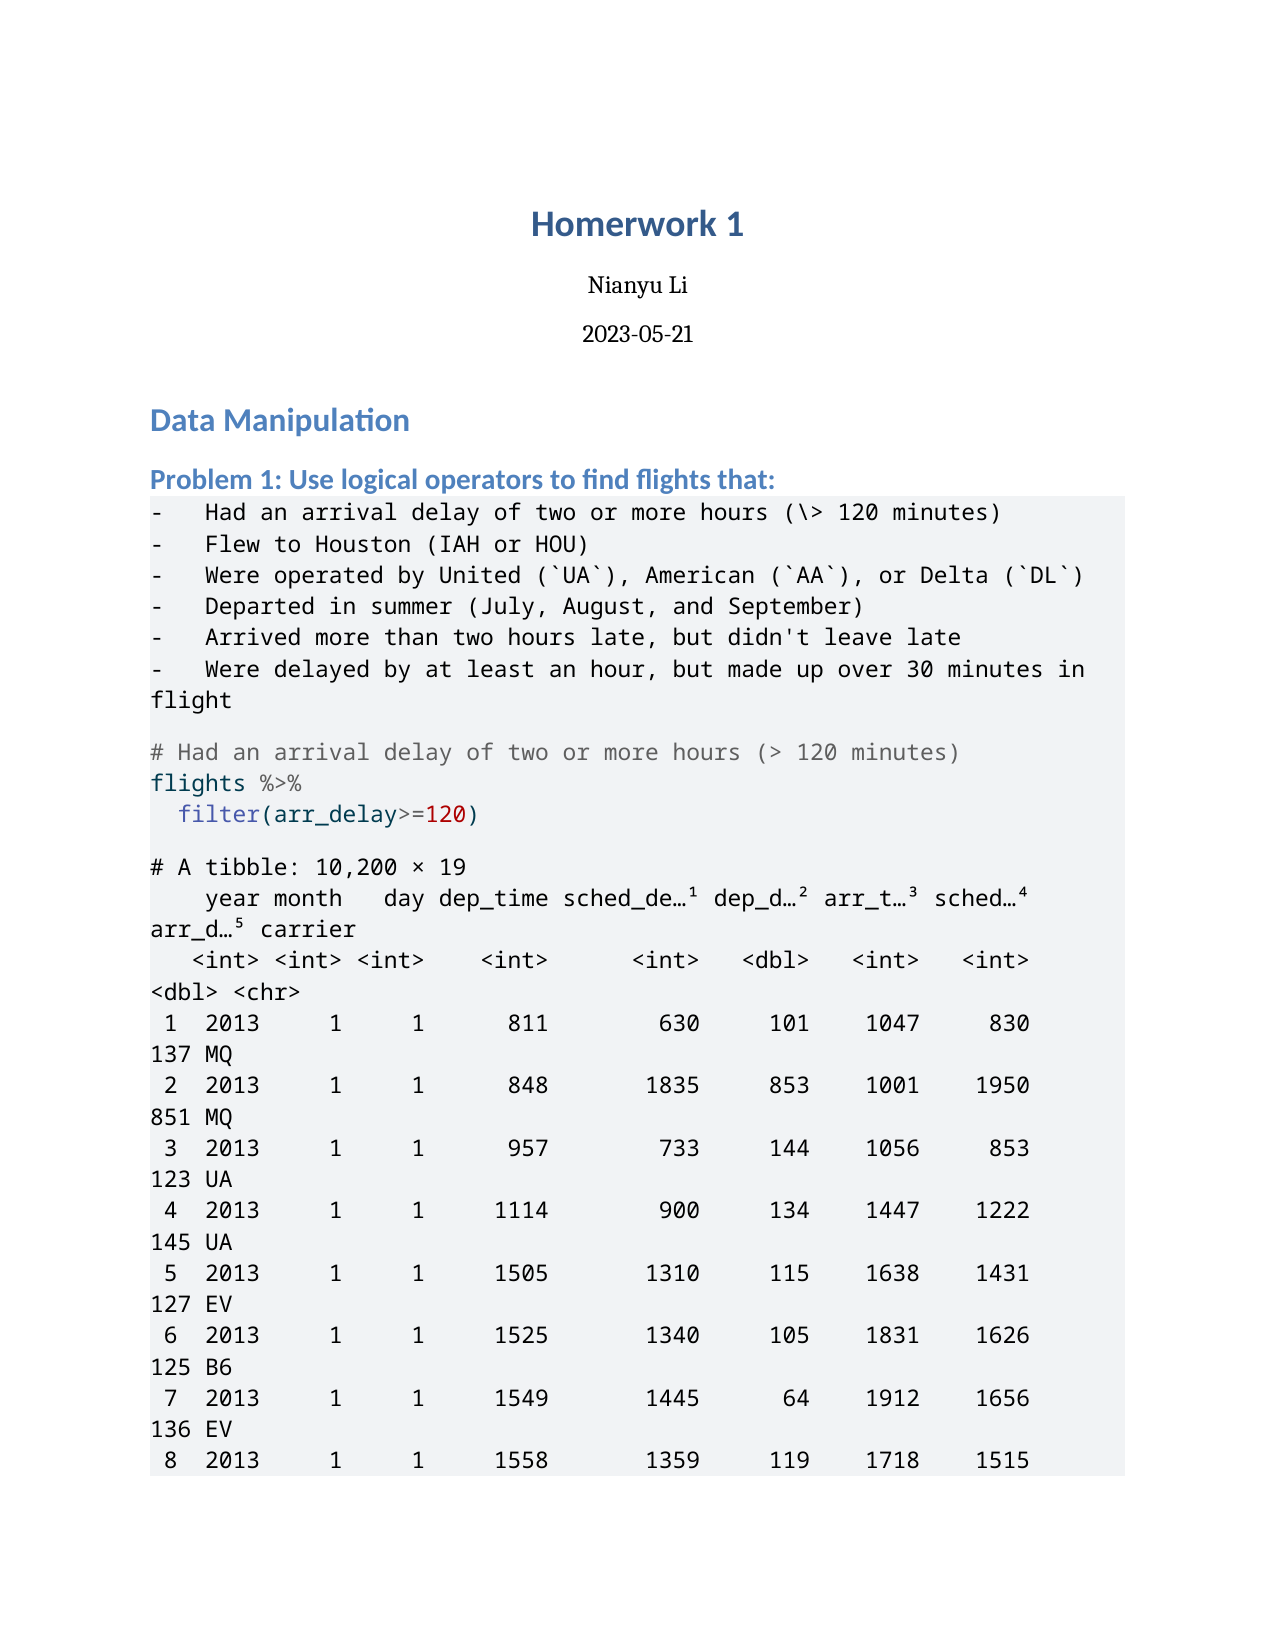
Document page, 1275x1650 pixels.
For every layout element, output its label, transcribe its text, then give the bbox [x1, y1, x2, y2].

text Nianyu Li [150, 271, 1125, 299]
text # Had an arrival delay of two or more hours (> 120 minutes) flights %>% filter(arr_delay>=120) [150, 736, 1125, 830]
subtitle Problem 1: Use logical operators to find flights that: [150, 461, 1125, 496]
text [150, 851, 1125, 1476]
title Homerwork 1 [150, 200, 1125, 246]
text - Had an arrival delay of two or more hours (\> 120 minutes) - Flew to Houston (IAH or HOU) - Were operated by United (`UA`), American (`AA`), or Delta (`DL`) - Departed in summer (July, August, and September) - Arrived more than two hours late, but didn't leave late - Were delayed by at least an hour, but made up over 30 minutes in flight [150, 496, 1125, 715]
text 2023-05-21 [150, 320, 1125, 349]
subtitle Data Manipulation [150, 399, 1125, 440]
